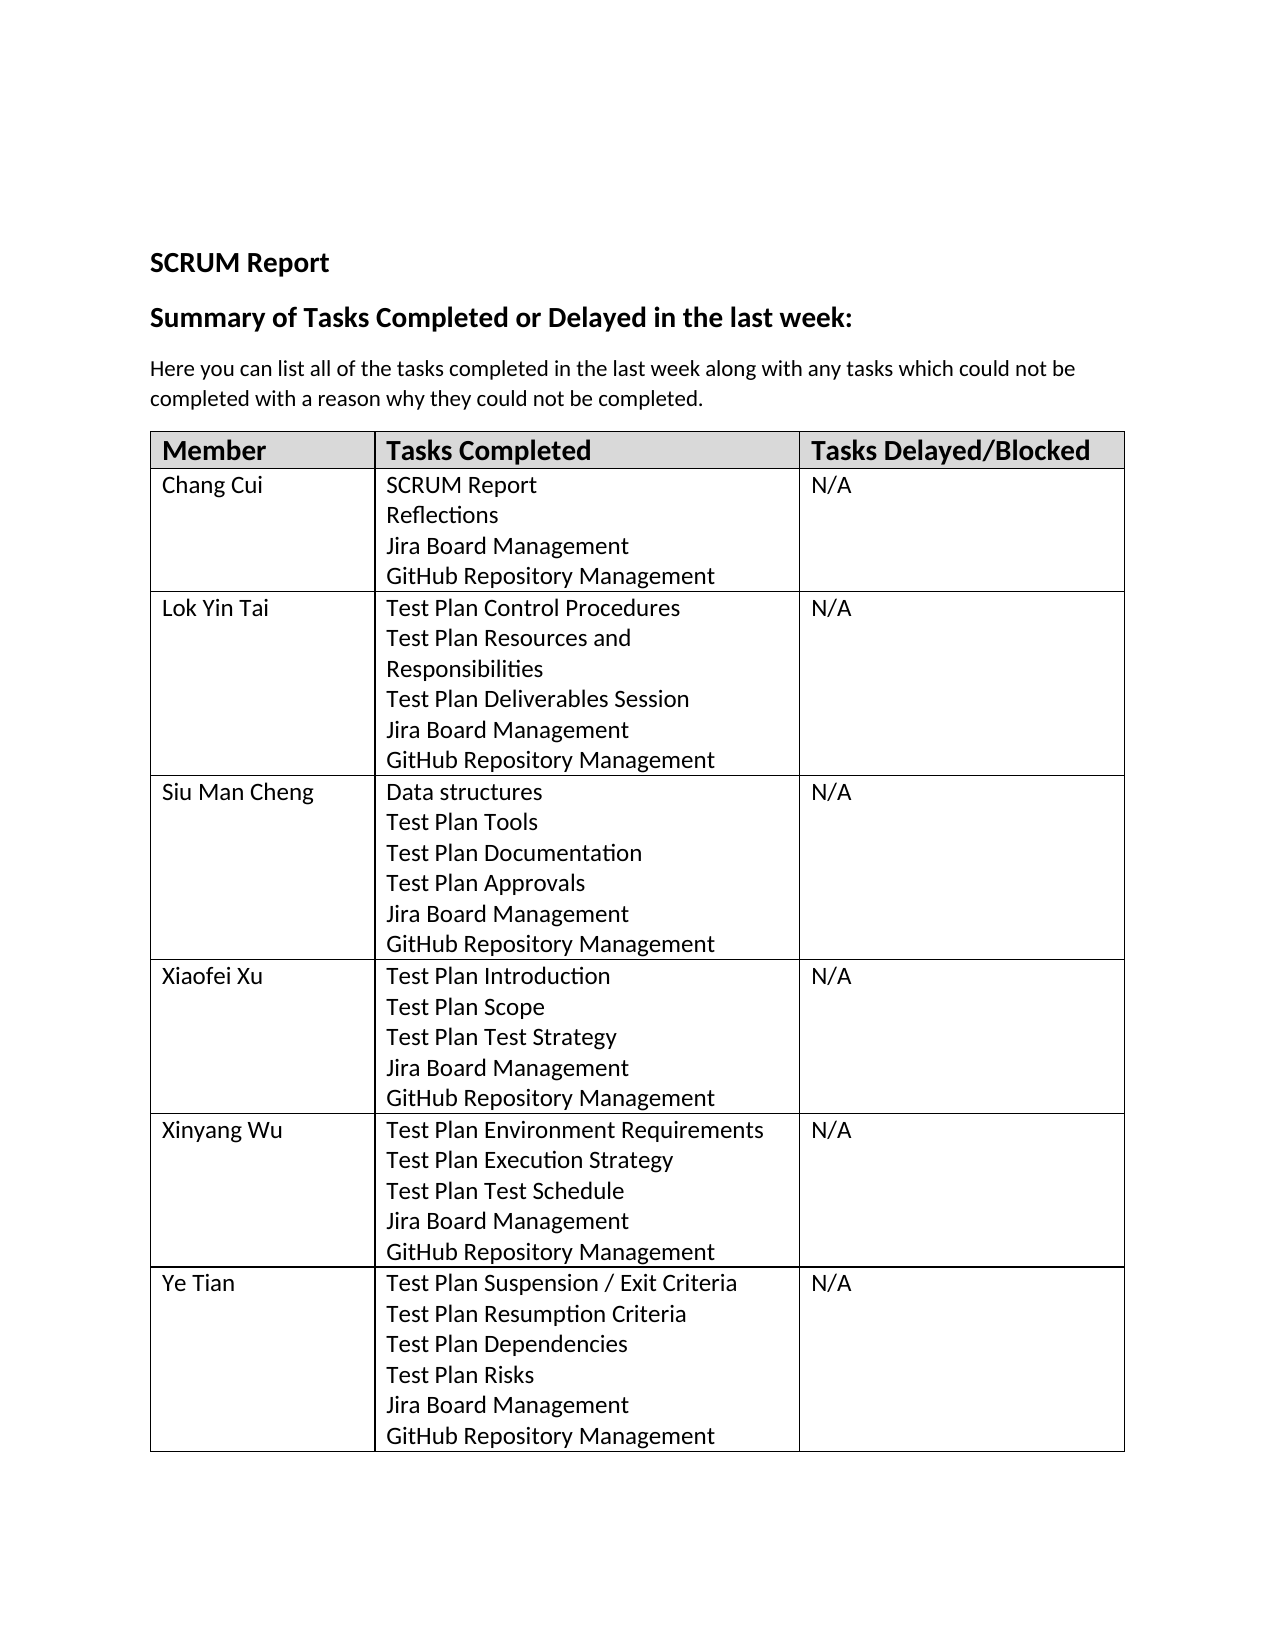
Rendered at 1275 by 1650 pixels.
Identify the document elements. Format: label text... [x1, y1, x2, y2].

table_cell N/A [800, 960, 1124, 1113]
table_cell Ye Tian [151, 1268, 374, 1451]
table_cell N/A [800, 1268, 1124, 1451]
table_cell Test Plan Environment Requirements Test Plan Execution Strategy Test Plan Test Schedule Jira Board Management GitHub Repository Management [376, 1114, 799, 1266]
text Summary of Tasks Completed or Delayed in the last week: [150, 299, 1125, 334]
table_header Member [151, 432, 374, 468]
table_cell N/A [800, 1114, 1124, 1266]
table_header Tasks Completed [376, 432, 799, 468]
table_cell Test Plan Control Procedures Test Plan Resources and Responsibilities Test Plan Deliverables Session Jira Board Management GitHub Repository Management [376, 592, 799, 775]
table_cell Chang Cui [151, 469, 374, 591]
table_cell Xinyang Wu [151, 1114, 374, 1266]
table_cell N/A [800, 776, 1124, 959]
table_cell Test Plan Suspension / Exit Criteria Test Plan Resumption Criteria Test Plan Dependencies Test Plan Risks Jira Board Management GitHub Repository Management [376, 1268, 799, 1451]
table_cell N/A [800, 469, 1124, 591]
table_cell Siu Man Cheng [151, 776, 374, 959]
table_cell SCRUM Report Reflections Jira Board Management GitHub Repository Management [376, 469, 799, 591]
table_cell Xiaofei Xu [151, 960, 374, 1113]
text SCRUM Report [150, 244, 1125, 279]
table_cell Data structures Test Plan Tools Test Plan Documentation Test Plan Approvals Jira Board Management GitHub Repository Management [376, 776, 799, 959]
table_header Tasks Delayed/Blocked [800, 432, 1124, 468]
table_cell N/A [800, 592, 1124, 775]
text Here you can list all of the tasks completed in the last week along with any tasks which could not be completed with a reason why they could not be completed. [150, 354, 1125, 412]
table_cell Test Plan Introduction Test Plan Scope Test Plan Test Strategy Jira Board Management GitHub Repository Management [376, 960, 799, 1113]
table_cell Lok Yin Tai [151, 592, 374, 775]
